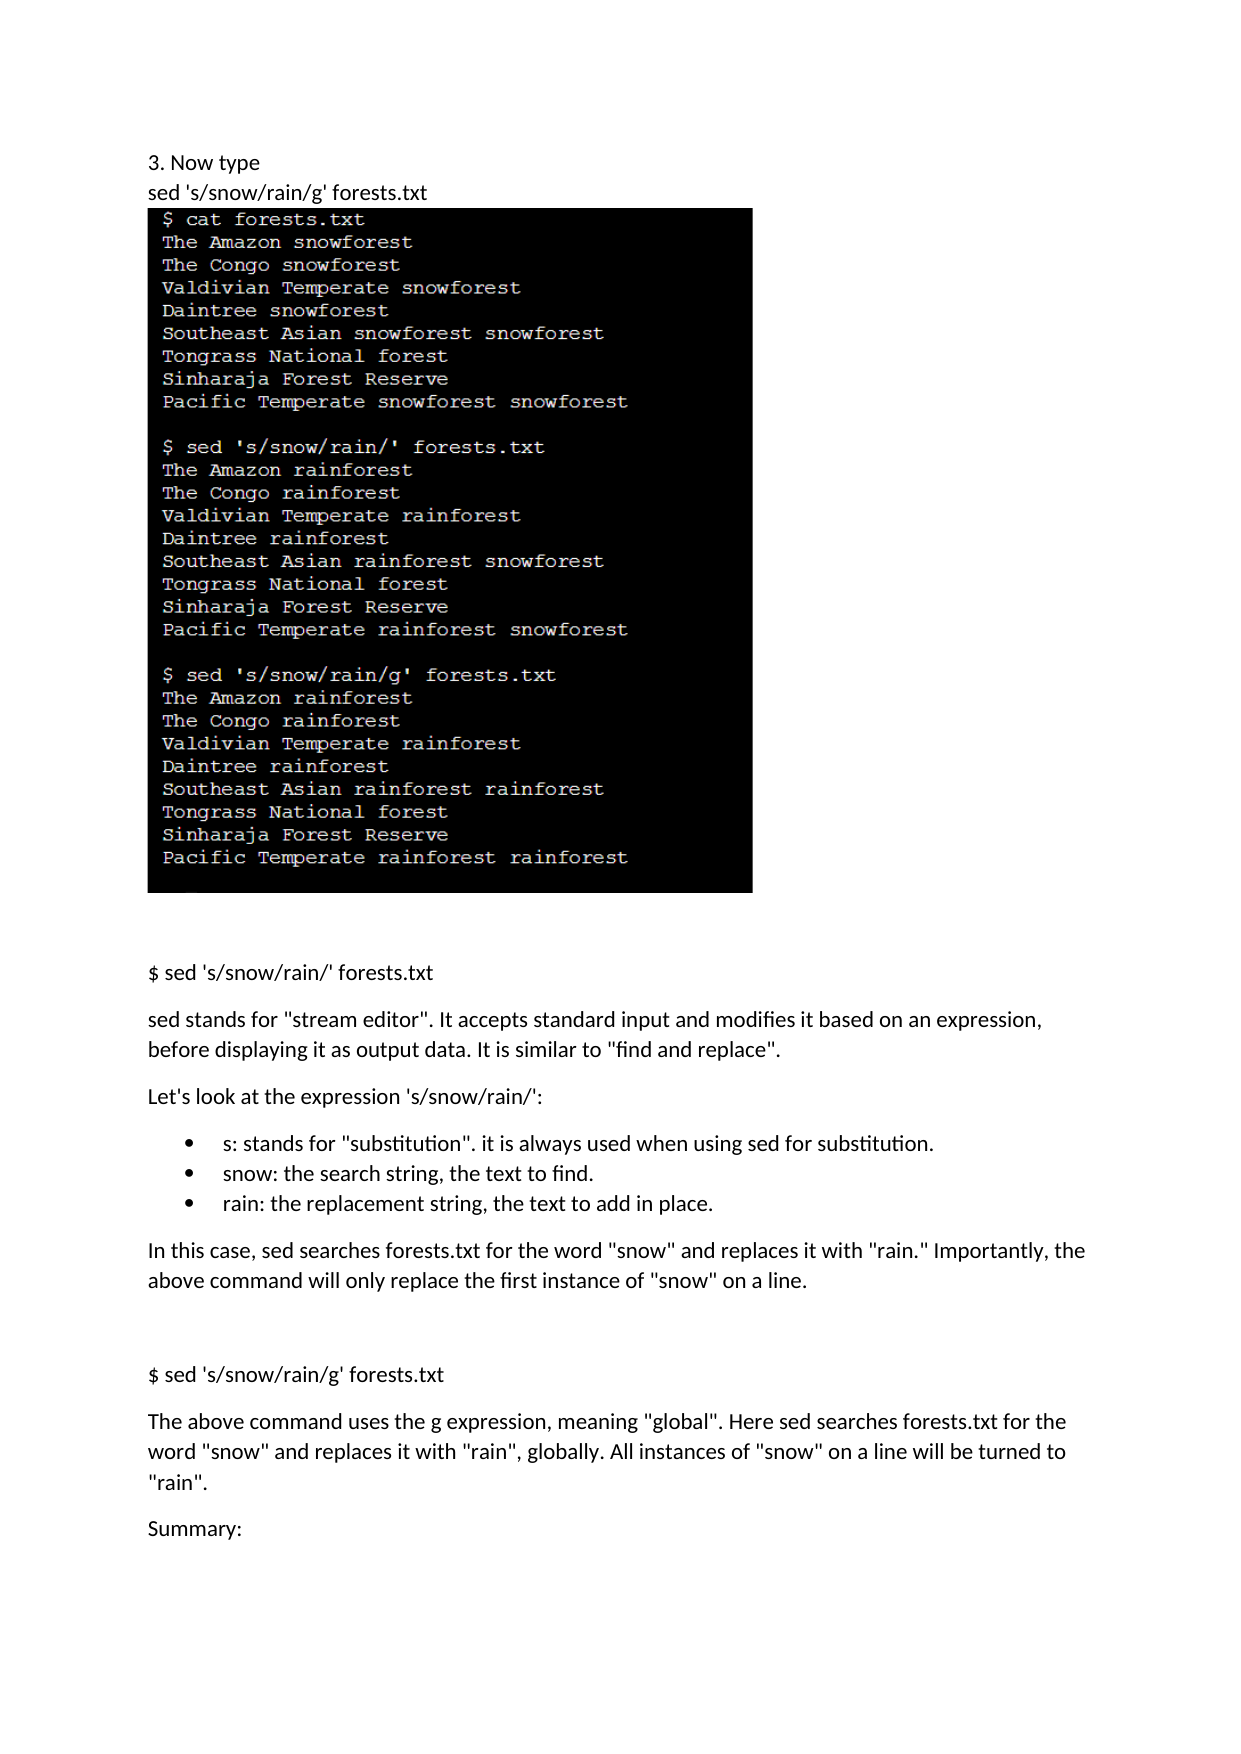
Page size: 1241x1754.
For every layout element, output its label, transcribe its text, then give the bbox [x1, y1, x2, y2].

text The above command uses the g expression, meaning "global". Here sed searches forests.txt for the word "snow" and replaces it with "rain", globally. All instances of "snow" on a line will be turned to "rain". [148, 1407, 1093, 1496]
text $ sed 's/snow/rain/' forests.txt [148, 958, 1093, 986]
text Summary: [148, 1514, 1093, 1543]
text $ sed 's/snow/rain/g' forests.txt [148, 1360, 1093, 1388]
list rain: the replacement string, the text to add in place. [185, 1189, 1093, 1218]
list snow: the search string, the text to find. [185, 1159, 1093, 1187]
text Let's look at the expression 's/snow/rain/': [148, 1082, 1093, 1110]
text In this case, sed searches forests.txt for the word "snow" and replaces it with "rain." Importantly, the above command will only replace the first instance of "snow" on a line. [148, 1236, 1093, 1295]
picture [147, 208, 753, 893]
list s: stands for "substitution". it is always used when using sed for substitution. [185, 1129, 1093, 1157]
text sed stands for "stream editor". It accepts standard input and modifies it based on an expression, before displaying it as output data. It is similar to "find and replace". [148, 1005, 1093, 1063]
